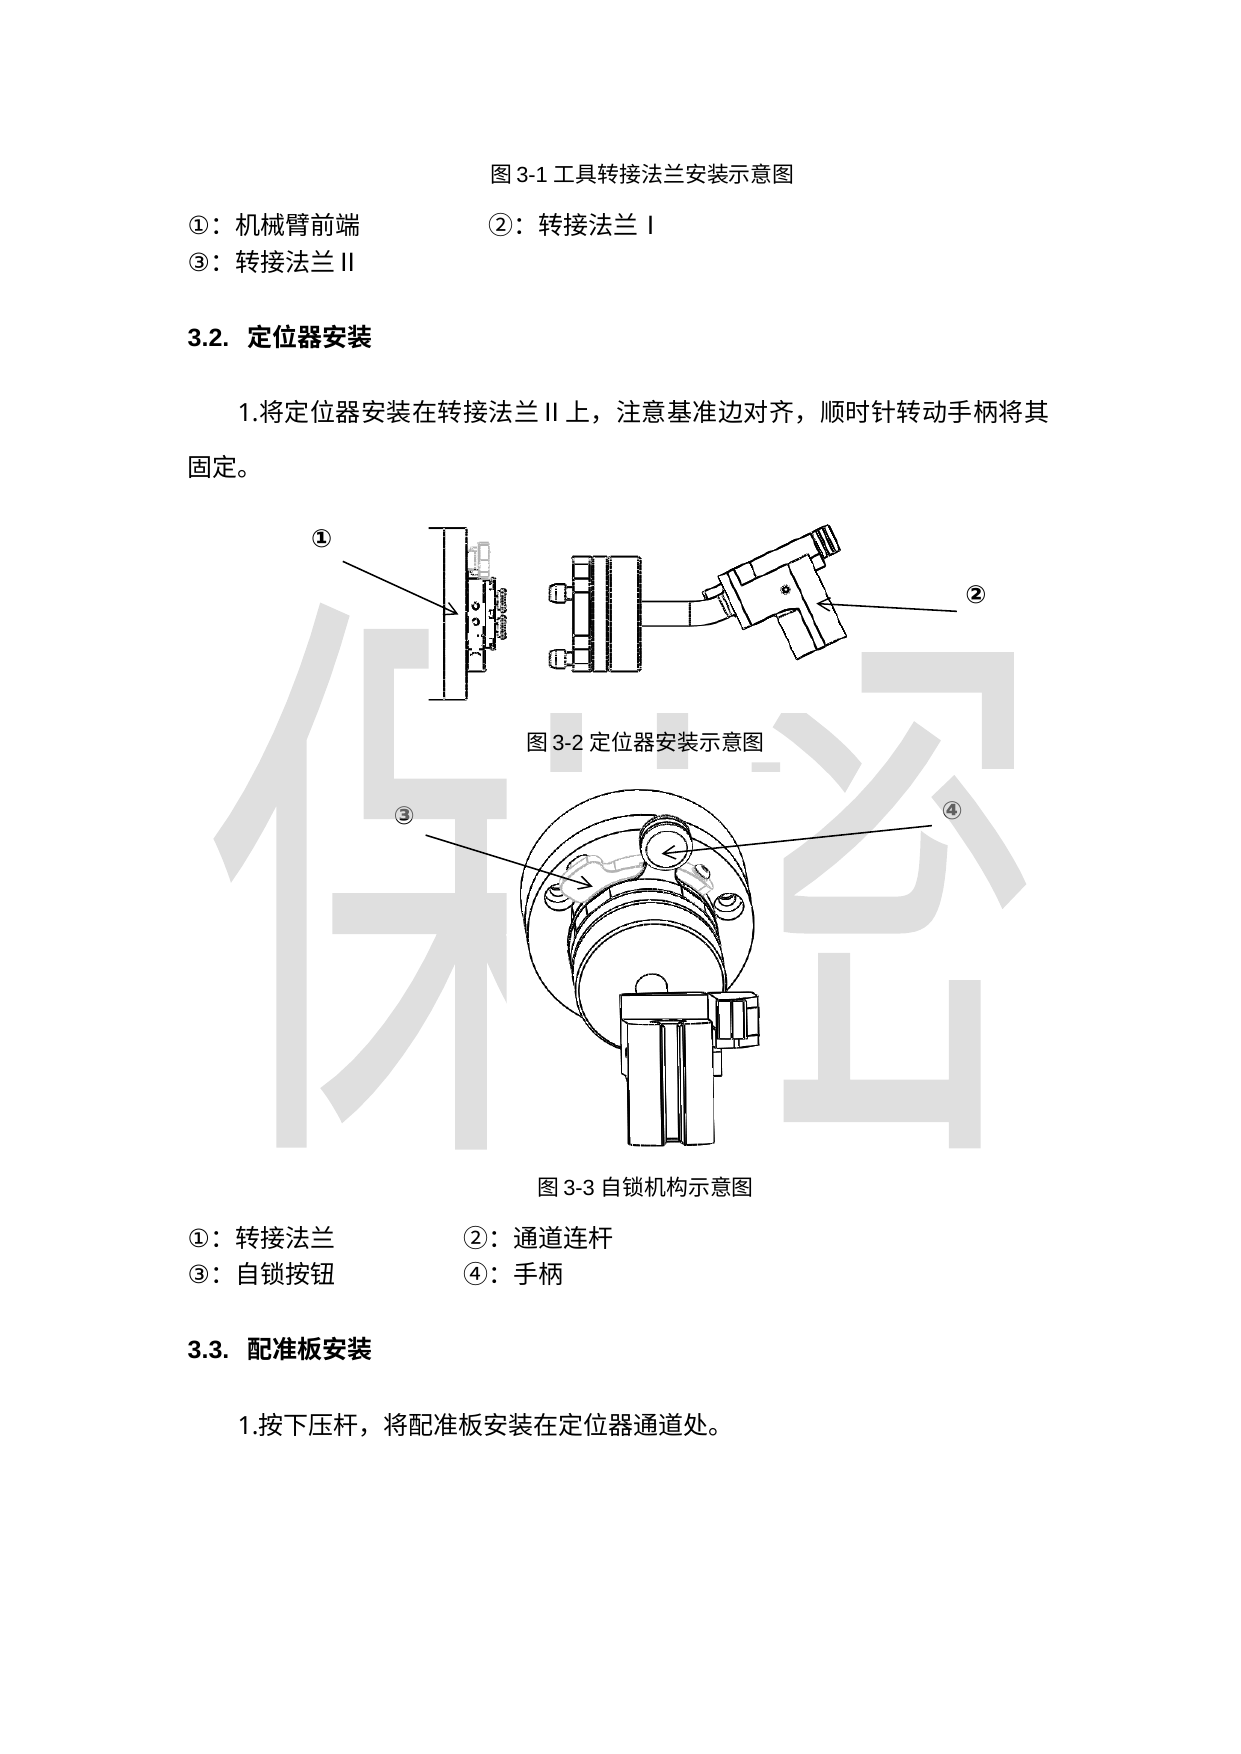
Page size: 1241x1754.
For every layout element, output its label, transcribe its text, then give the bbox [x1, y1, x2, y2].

picture [428, 501, 862, 713]
text ③：自锁按钮 ④：手柄 [187, 1255, 1053, 1291]
text 图3-3 自锁机构示意图 [187, 1170, 1053, 1201]
text 1.按下压杆，将配准板安装在定位器通道处。 [187, 1405, 1053, 1441]
subtitle 配准板安装 [187, 1330, 1053, 1366]
text 1.将定位器安装在转接法兰Ⅱ上，注意基准边对齐，顺时针转动手柄将其固定。 [187, 393, 1053, 483]
text ③：转接法兰Ⅱ [187, 242, 1053, 278]
subtitle 定位器安装 [187, 317, 1053, 354]
text 图3-2 定位器安装示意图 [187, 725, 1053, 757]
text ①：转接法兰 ②：通道连杆 [187, 1217, 1053, 1255]
picture [506, 772, 784, 1158]
text 图3-1 工具转接法兰安装示意图 [187, 157, 1053, 189]
text ①：机械臂前端 ②：转接法兰Ⅰ [187, 205, 1053, 242]
